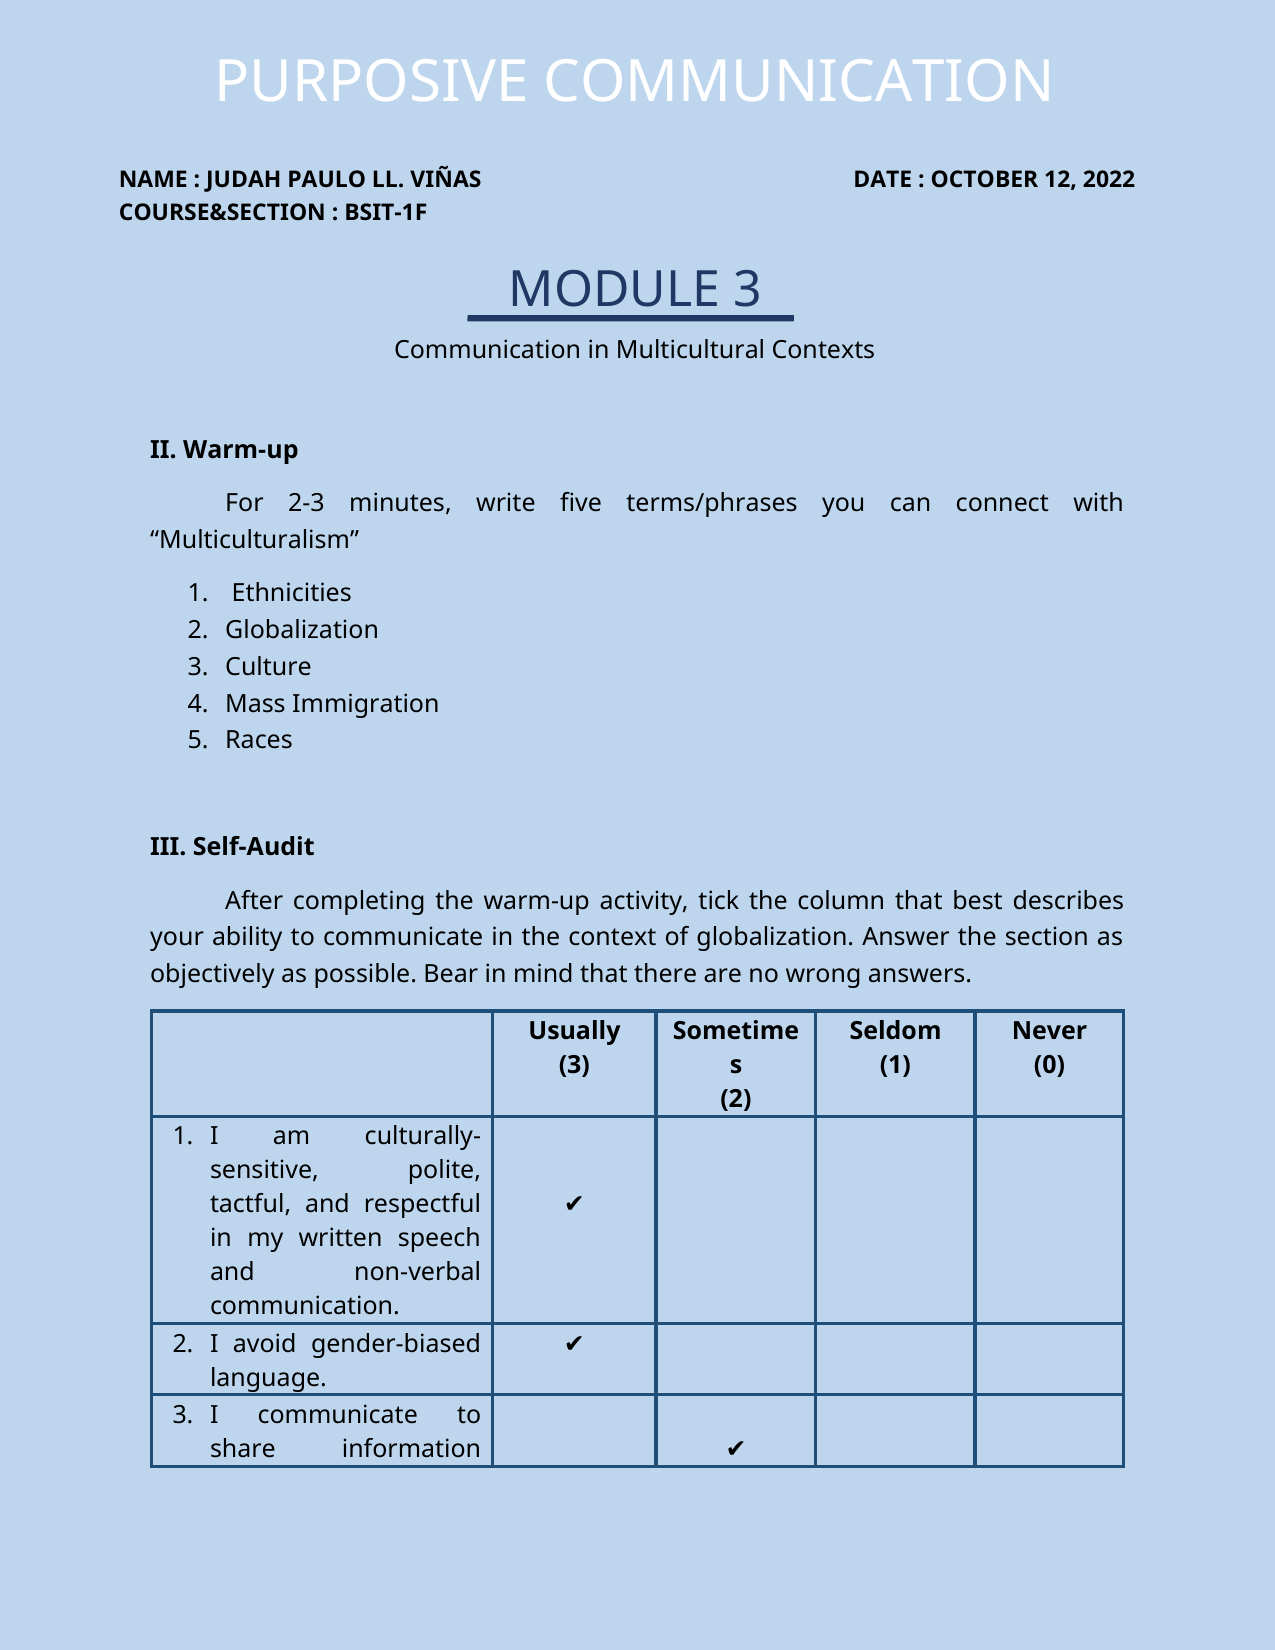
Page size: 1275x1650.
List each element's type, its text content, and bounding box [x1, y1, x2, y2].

table_cell [817, 1325, 973, 1393]
table_cell [817, 1118, 973, 1322]
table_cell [153, 1396, 491, 1464]
table_cell [817, 1396, 973, 1464]
table_header Never (0) [977, 1013, 1122, 1114]
text After completing the warm-up activity, tick the column that best describes your ability to communicate in the context of globalization. Answer the section as objectively as possible. Bear in mind that there are no wrong answers. [150, 882, 1125, 990]
table_header Sometimes (2) [658, 1013, 814, 1114]
text For 2-3 minutes, write five terms/phrases you can connect with “Multiculturalism” [150, 485, 1125, 556]
table_header Seldom (1) [817, 1013, 973, 1114]
table_cell [494, 1396, 654, 1464]
table_cell ✔ [658, 1396, 814, 1464]
table_cell ✔ [494, 1325, 654, 1393]
table_cell [977, 1396, 1122, 1464]
list Ethnicities [187, 575, 1125, 609]
table_header Usually (3) [494, 1013, 654, 1114]
table_cell [977, 1325, 1122, 1393]
table_cell [658, 1325, 814, 1393]
list Culture [187, 648, 1125, 682]
text II. Warm-up [150, 431, 1125, 465]
list Races [187, 722, 1125, 756]
table_cell I am culturally-sensitive, polite, tactful, and respectful in my written speech and non-verbal communication. [153, 1118, 491, 1322]
text III. Self-Audit [150, 829, 1125, 863]
table_cell I avoid gender-biased language. [153, 1325, 491, 1393]
list Mass Immigration [187, 685, 1125, 719]
table_cell [977, 1118, 1122, 1322]
table_cell ✔ [494, 1118, 654, 1322]
list Globalization [187, 612, 1125, 646]
table_header [153, 1013, 491, 1114]
table_cell [658, 1118, 814, 1322]
